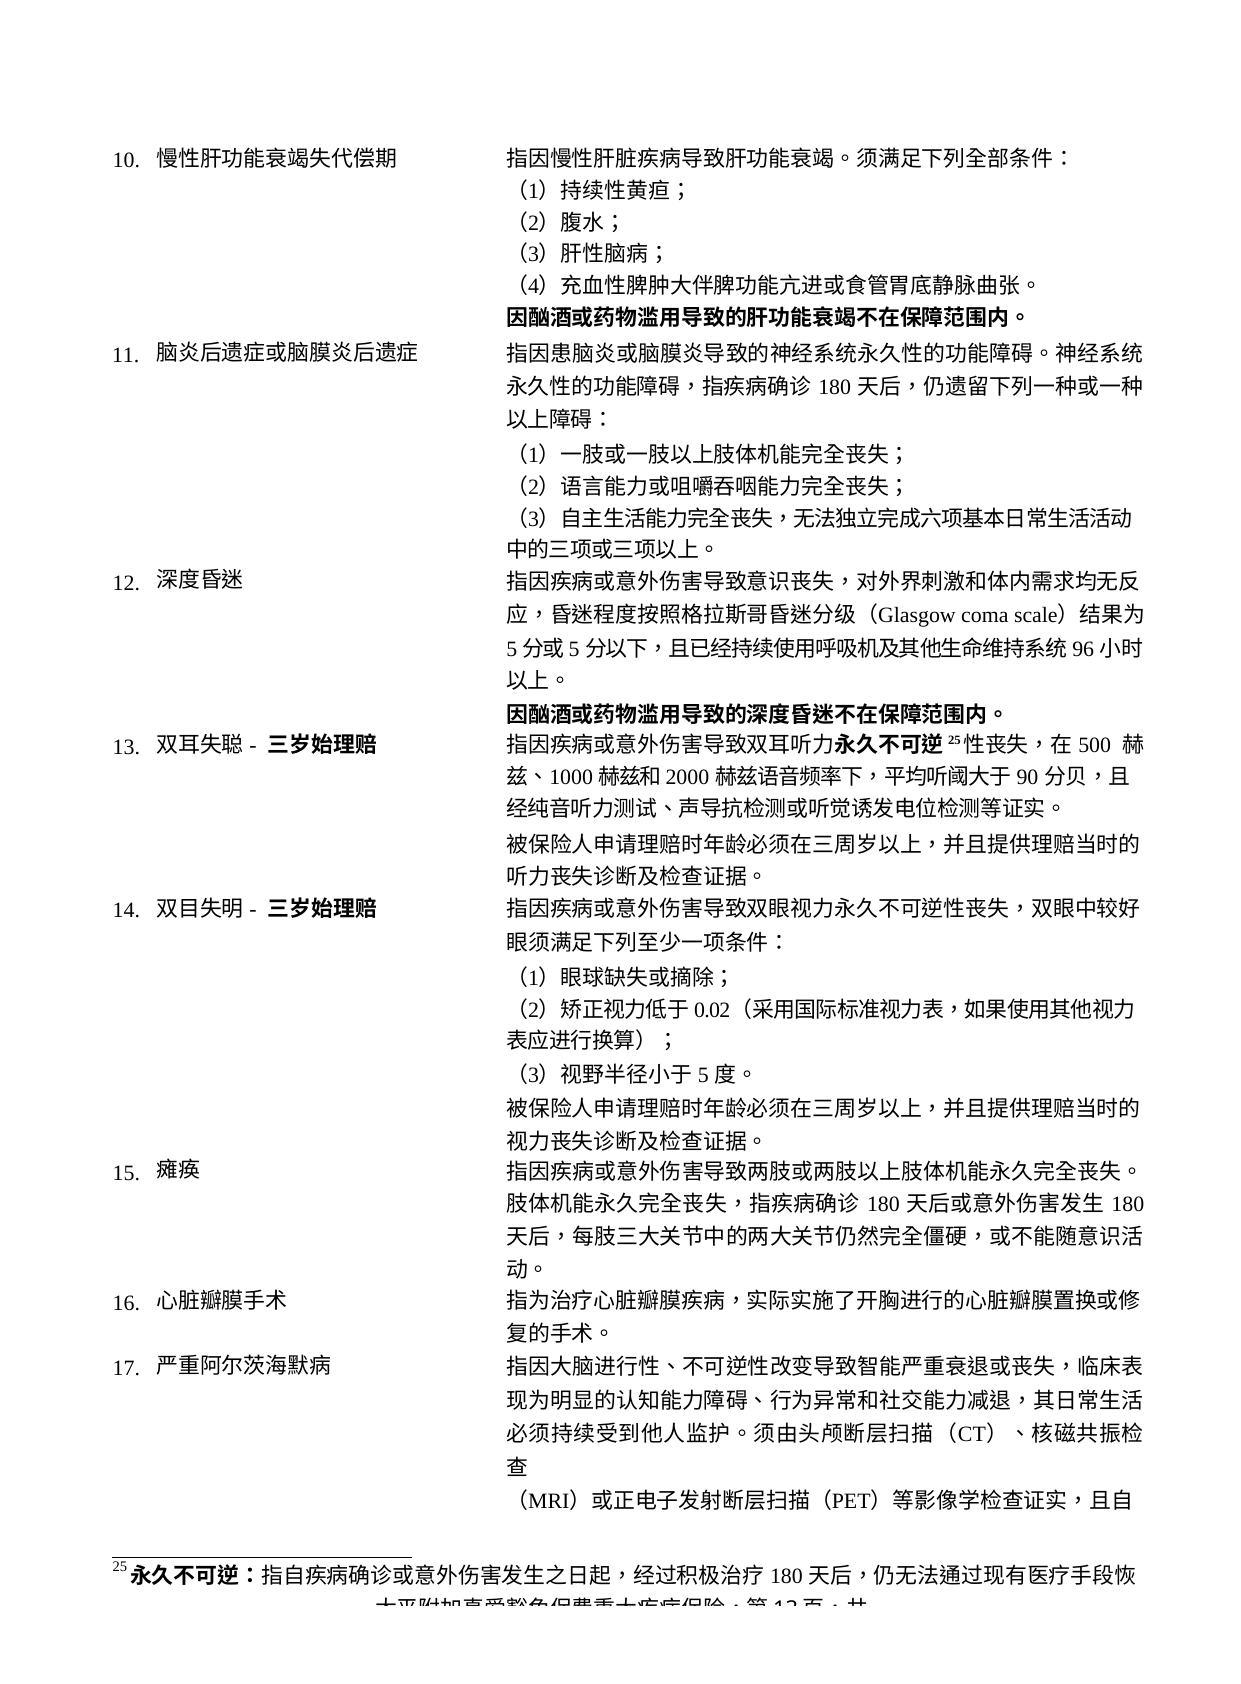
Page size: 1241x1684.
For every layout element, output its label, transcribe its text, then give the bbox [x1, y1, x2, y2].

table_cell 16. [91, 1286, 148, 1351]
table_cell 指因疾病或意外伤害导致意识丧失，对外界刺激和体内需求均无反应，昏迷程度按照格拉斯哥昏迷分级（Glasgow coma scale）结果为 5 分或 5 分以下，且已经持续使用呼吸机及其他生命维持系统 96 小时以上。 因酗酒或药物滥用导致的深度昏迷不在保障范围内。 [463, 566, 1165, 728]
table_header 慢性肝功能衰竭失代偿期 [148, 148, 462, 338]
table_cell 严重阿尔茨海默病 [148, 1351, 462, 1514]
table_cell 指因疾病或意外伤害导致双眼视力永久不可逆性丧失，双眼中较好眼须满足下列至少一项条件： （1）眼球缺失或摘除； （2）矫正视力低于 0.02（采用国际标准视力表，如果使用其他视力表应进行换算）； （3）视野半径小于 5 度。 被保险人申请理赔时年龄必须在三周岁以上，并且提供理赔当时的视力丧失诊断及检查证据。 [463, 893, 1165, 1156]
table_cell 11. [91, 338, 148, 566]
table_header 指因慢性肝脏疾病导致肝功能衰竭。须满足下列全部条件： （1）持续性黄疸； （2）腹水； （3）肝性脑病； （4）充血性脾肿大伴脾功能亢进或食管胃底静脉曲张。因酗酒或药物滥用导致的肝功能衰竭不在保障范围内。 [463, 148, 1165, 338]
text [112, 1560, 1141, 1589]
table_cell 指因患脑炎或脑膜炎导致的神经系统永久性的功能障碍。神经系统永久性的功能障碍，指疾病确诊 180 天后，仍遗留下列一种或一种以上障碍： （1）一肢或一肢以上肢体机能完全丧失； （2）语言能力或咀嚼吞咽能力完全丧失； （3）自主生活能力完全丧失，无法独立完成六项基本日常生活活动中的三项或三项以上。 [463, 338, 1165, 566]
table_cell 13. [91, 729, 148, 893]
table_cell 双耳失聪 - 三岁始理赔 [148, 729, 462, 893]
table_cell 指因疾病或意外伤害导致两肢或两肢以上肢体机能永久完全丧失。肢体机能永久完全丧失，指疾病确诊 180 天后或意外伤害发生 180 天后，每肢三大关节中的两大关节仍然完全僵硬，或不能随意识活动。 [463, 1156, 1165, 1286]
table_cell 深度昏迷 [148, 566, 462, 728]
table_cell 17. [91, 1351, 148, 1514]
table_cell 心脏瓣膜手术 [148, 1286, 462, 1351]
table_cell 指因大脑进行性、不可逆性改变导致智能严重衰退或丧失，临床表现为明显的认知能力障碍、行为异常和社交能力减退，其日常生活必须持续受到他人监护。须由头颅断层扫描（CT）、核磁共振检查 （MRI）或正电子发射断层扫描（PET）等影像学检查证实，且自 [463, 1351, 1165, 1514]
table_cell 14. [91, 893, 148, 1156]
table_cell 双目失明 - 三岁始理赔 [148, 893, 462, 1156]
table_cell 瘫痪 [148, 1156, 462, 1286]
table_cell 12. [91, 566, 148, 728]
table_header 10. [91, 148, 148, 338]
table_cell 指因疾病或意外伤害导致双耳听力永久不可逆25性丧失，在 500 赫 兹、1000 赫兹和 2000 赫兹语音频率下，平均听阈大于 90 分贝，且经纯音听力测试、声导抗检测或听觉诱发电位检测等证实。 被保险人申请理赔时年龄必须在三周岁以上，并且提供理赔当时的听力丧失诊断及检查证据。 [463, 729, 1165, 893]
table_cell 脑炎后遗症或脑膜炎后遗症 [148, 338, 462, 566]
table_cell 指为治疗心脏瓣膜疾病，实际实施了开胸进行的心脏瓣膜置换或修 复的手术。 [463, 1286, 1165, 1351]
table_cell 15. [91, 1156, 148, 1286]
